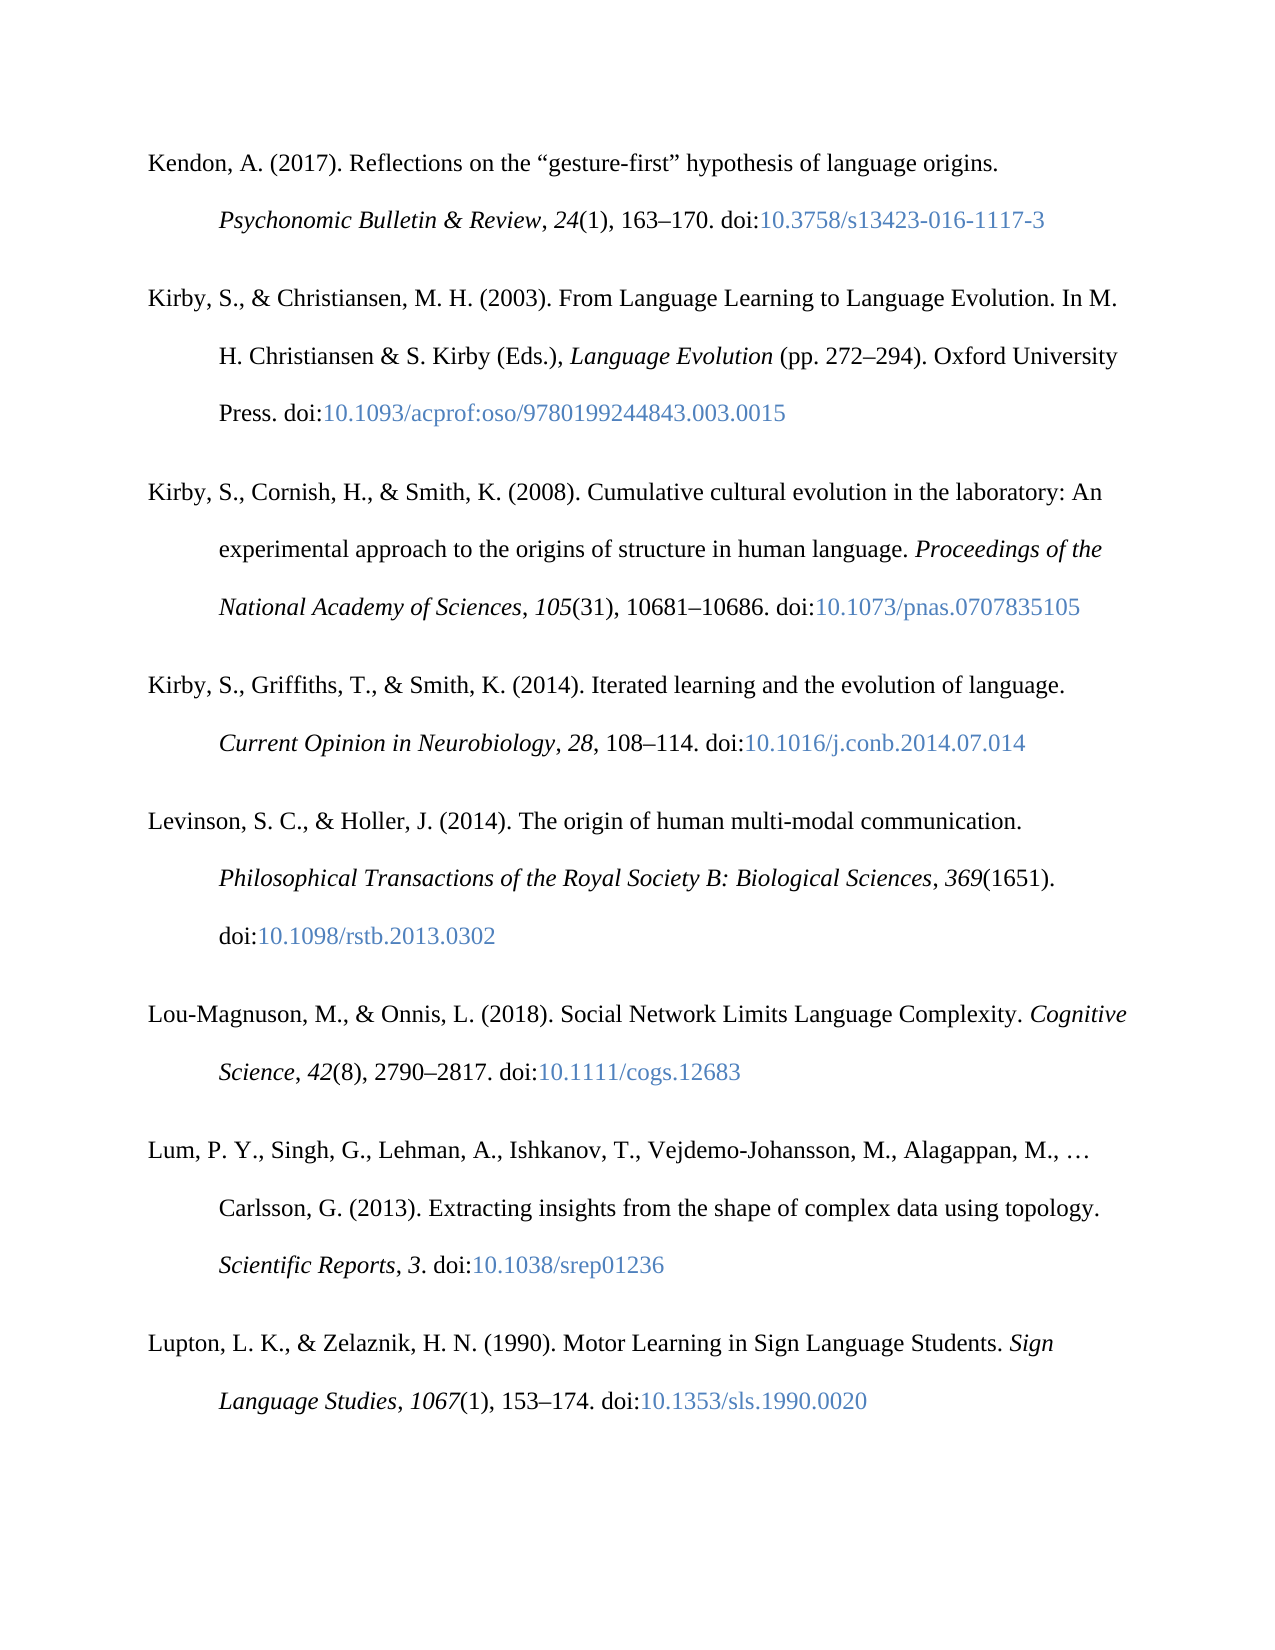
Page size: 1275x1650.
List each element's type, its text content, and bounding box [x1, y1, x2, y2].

text Kirby, S., Cornish, H., & Smith, K. (2008). Cumulative cultural evolution in the laboratory: An experimental approach to the origins of structure in human language. Proceedings of the National Academy of Sciences, 105(31), 10681–10686. doi:10.1073/pnas.0707835105 [148, 477, 1127, 621]
text Lum, P. Y., Singh, G., Lehman, A., Ishkanov, T., Vejdemo-Johansson, M., Alagappan, M., … Carlsson, G. (2013). Extracting insights from the shape of complex data using topology. Scientific Reports, 3. doi:10.1038/srep01236 [148, 1135, 1127, 1279]
text Kirby, S., & Christiansen, M. H. (2003). From Language Learning to Language Evolution. In M. H. Christiansen & S. Kirby (Eds.), Language Evolution (pp. 272–294). Oxford University Press. doi:10.1093/acprof:oso/9780199244843.003.0015 [148, 283, 1127, 427]
text Lou‐Magnuson, M., & Onnis, L. (2018). Social Network Limits Language Complexity. Cognitive Science, 42(8), 2790–2817. doi:10.1111/cogs.12683 [148, 999, 1127, 1086]
text Lupton, L. K., & Zelaznik, H. N. (1990). Motor Learning in Sign Language Students. Sign Language Studies, 1067(1), 153–174. doi:10.1353/sls.1990.0020 [148, 1328, 1127, 1415]
text Kirby, S., Griffiths, T., & Smith, K. (2014). Iterated learning and the evolution of language. Current Opinion in Neurobiology, 28, 108–114. doi:10.1016/j.conb.2014.07.014 [148, 670, 1127, 756]
text Levinson, S. C., & Holler, J. (2014). The origin of human multi-modal communication. Philosophical Transactions of the Royal Society B: Biological Sciences, 369(1651). doi:10.1098/rstb.2013.0302 [148, 806, 1127, 950]
text Kendon, A. (2017). Reflections on the “gesture-first” hypothesis of language origins. Psychonomic Bulletin & Review, 24(1), 163–170. doi:10.3758/s13423-016-1117-3 [148, 148, 1127, 234]
